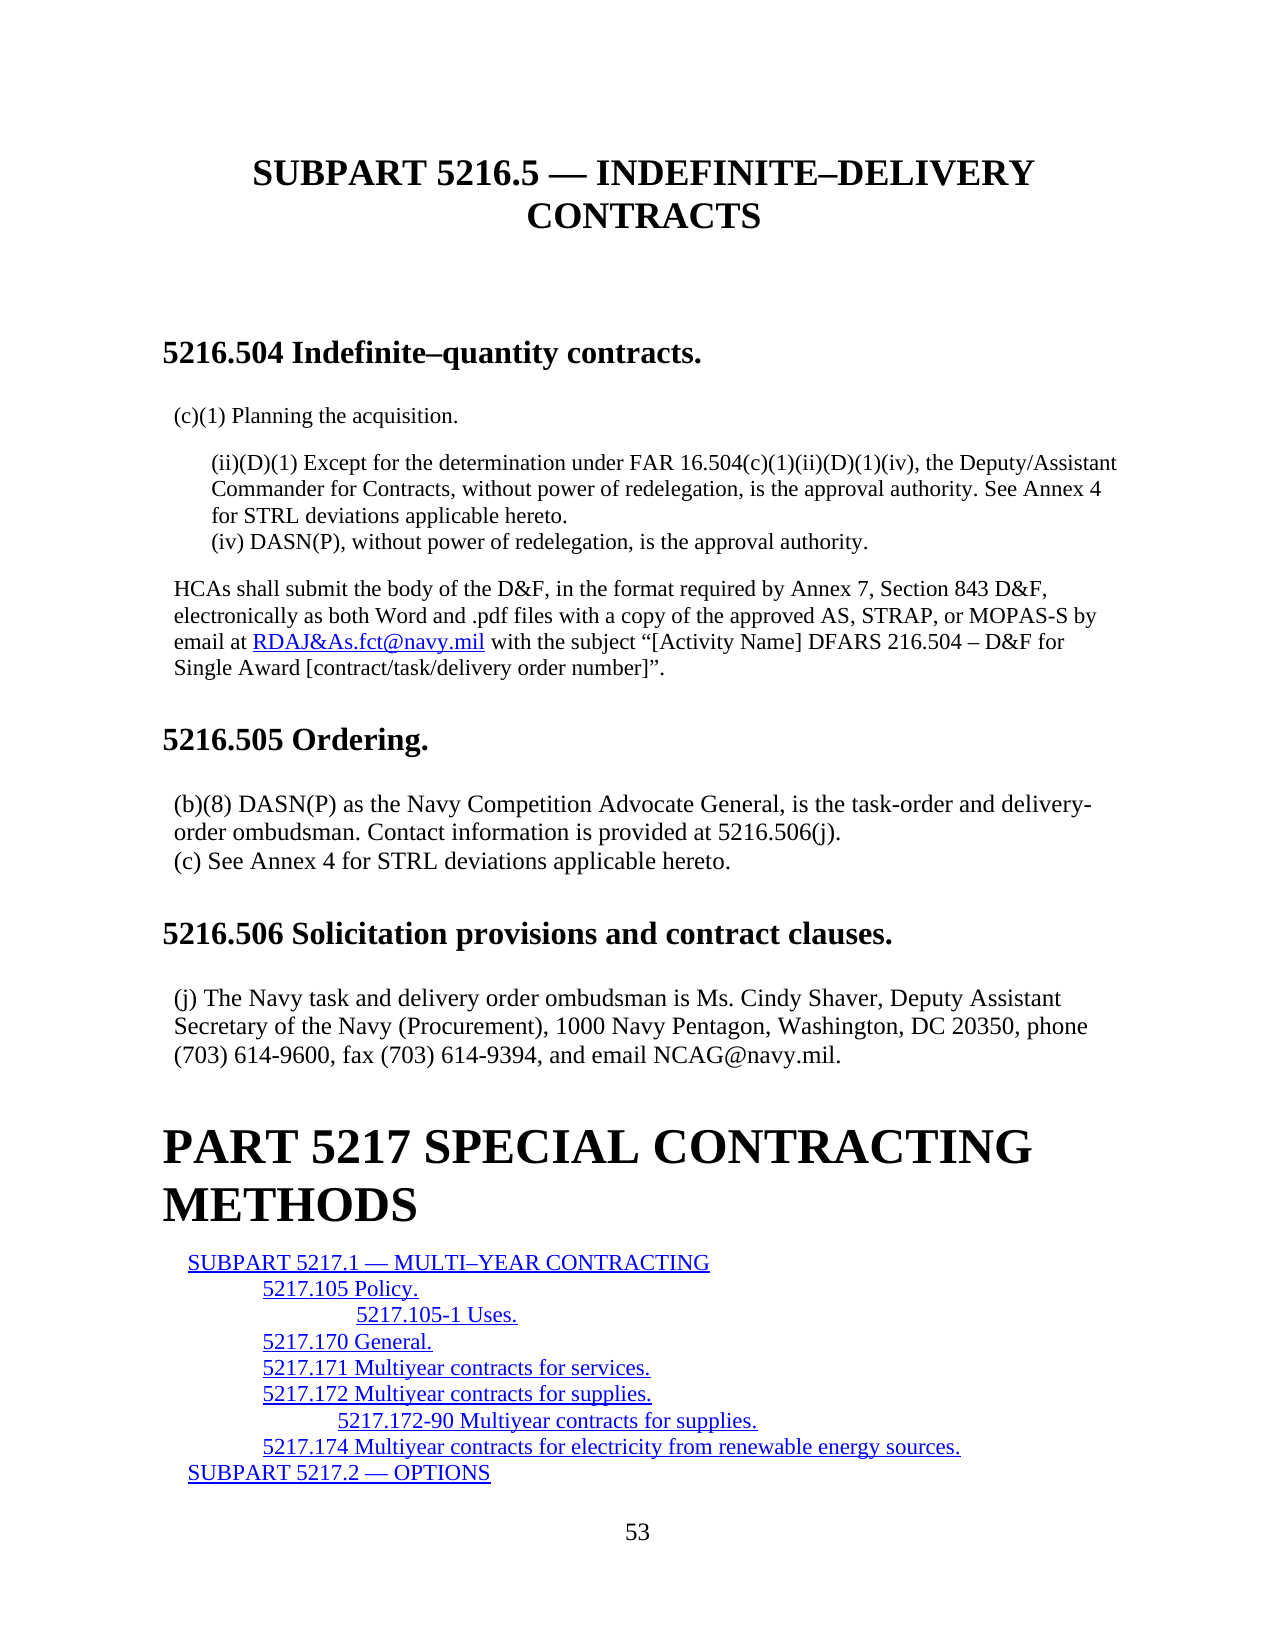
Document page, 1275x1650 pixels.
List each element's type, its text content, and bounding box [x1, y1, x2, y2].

text 5217.105-1 Uses. [356, 1301, 1125, 1328]
text (ii)(D)(1) Except for the determination under FAR 16.504(c)(1)(ii)(D)(1)(iv), the Deputy/Assistant Commander for Contracts, without power of redelegation, is the approval authority. See Annex 4 for STRL deviations applicable hereto. [201, 439, 1135, 528]
text (iv) DASN(P), without power of redelegation, is the approval authority. [201, 528, 1135, 565]
text 5217.171 Multiyear contracts for services. [262, 1354, 1125, 1380]
text 5217.172 Multiyear contracts for supplies. [262, 1380, 1125, 1407]
text HCAs shall submit the body of the D&F, in the format required by Annex 7, Section 843 D&F, electronically as both Word and .pdf files with a copy of the approved AS, STRAP, or MOPAS-S by email at RDAJ&As.fct@navy.mil with the subject “[Activity Name] DFARS 216.504 – D&F for Single Award [contract/task/delivery order number]”. [163, 565, 1135, 691]
subtitle SUBPART 5216.5 — INDEFINITE–DELIVERY CONTRACTS [162, 150, 1125, 236]
text 5217.105 Policy. [262, 1275, 1125, 1301]
text (c) See Annex 4 for STRL deviations applicable hereto. [163, 846, 1135, 885]
text (j) The Navy task and delivery order ombudsman is Ms. Cindy Shaver, Deputy Assistant Secretary of the Navy (Procurement), 1000 Navy Pentagon, Washington, DC 20350, phone (703) 614-9600, fax (703) 614-9394, and email NCAG@navy.mil. [163, 972, 1135, 1079]
subtitle PART 5217 SPECIAL CONTRACTING METHODS [162, 1117, 1125, 1232]
text (b)(8) DASN(P) as the Navy Competition Advocate General, is the task-order and delivery-order ombudsman. Contact information is provided at 5216.506(j). [163, 778, 1135, 846]
text SUBPART 5217.2 — OPTIONS [187, 1459, 1125, 1486]
subtitle 5216.506 Solicitation provisions and contract clauses. [162, 914, 1125, 952]
text 5217.174 Multiyear contracts for electricity from renewable energy sources. [262, 1433, 1125, 1459]
text 5217.172-90 Multiyear contracts for supplies. [337, 1407, 1125, 1433]
text 5217.170 General. [262, 1328, 1125, 1354]
subtitle 5216.505 Ordering. [162, 720, 1125, 757]
text SUBPART 5217.1 — MULTI–YEAR CONTRACTING [187, 1249, 1125, 1275]
text (c)(1) Planning the acquisition. [163, 392, 1135, 439]
subtitle 5216.504 Indefinite–quantity contracts. [162, 334, 1125, 371]
